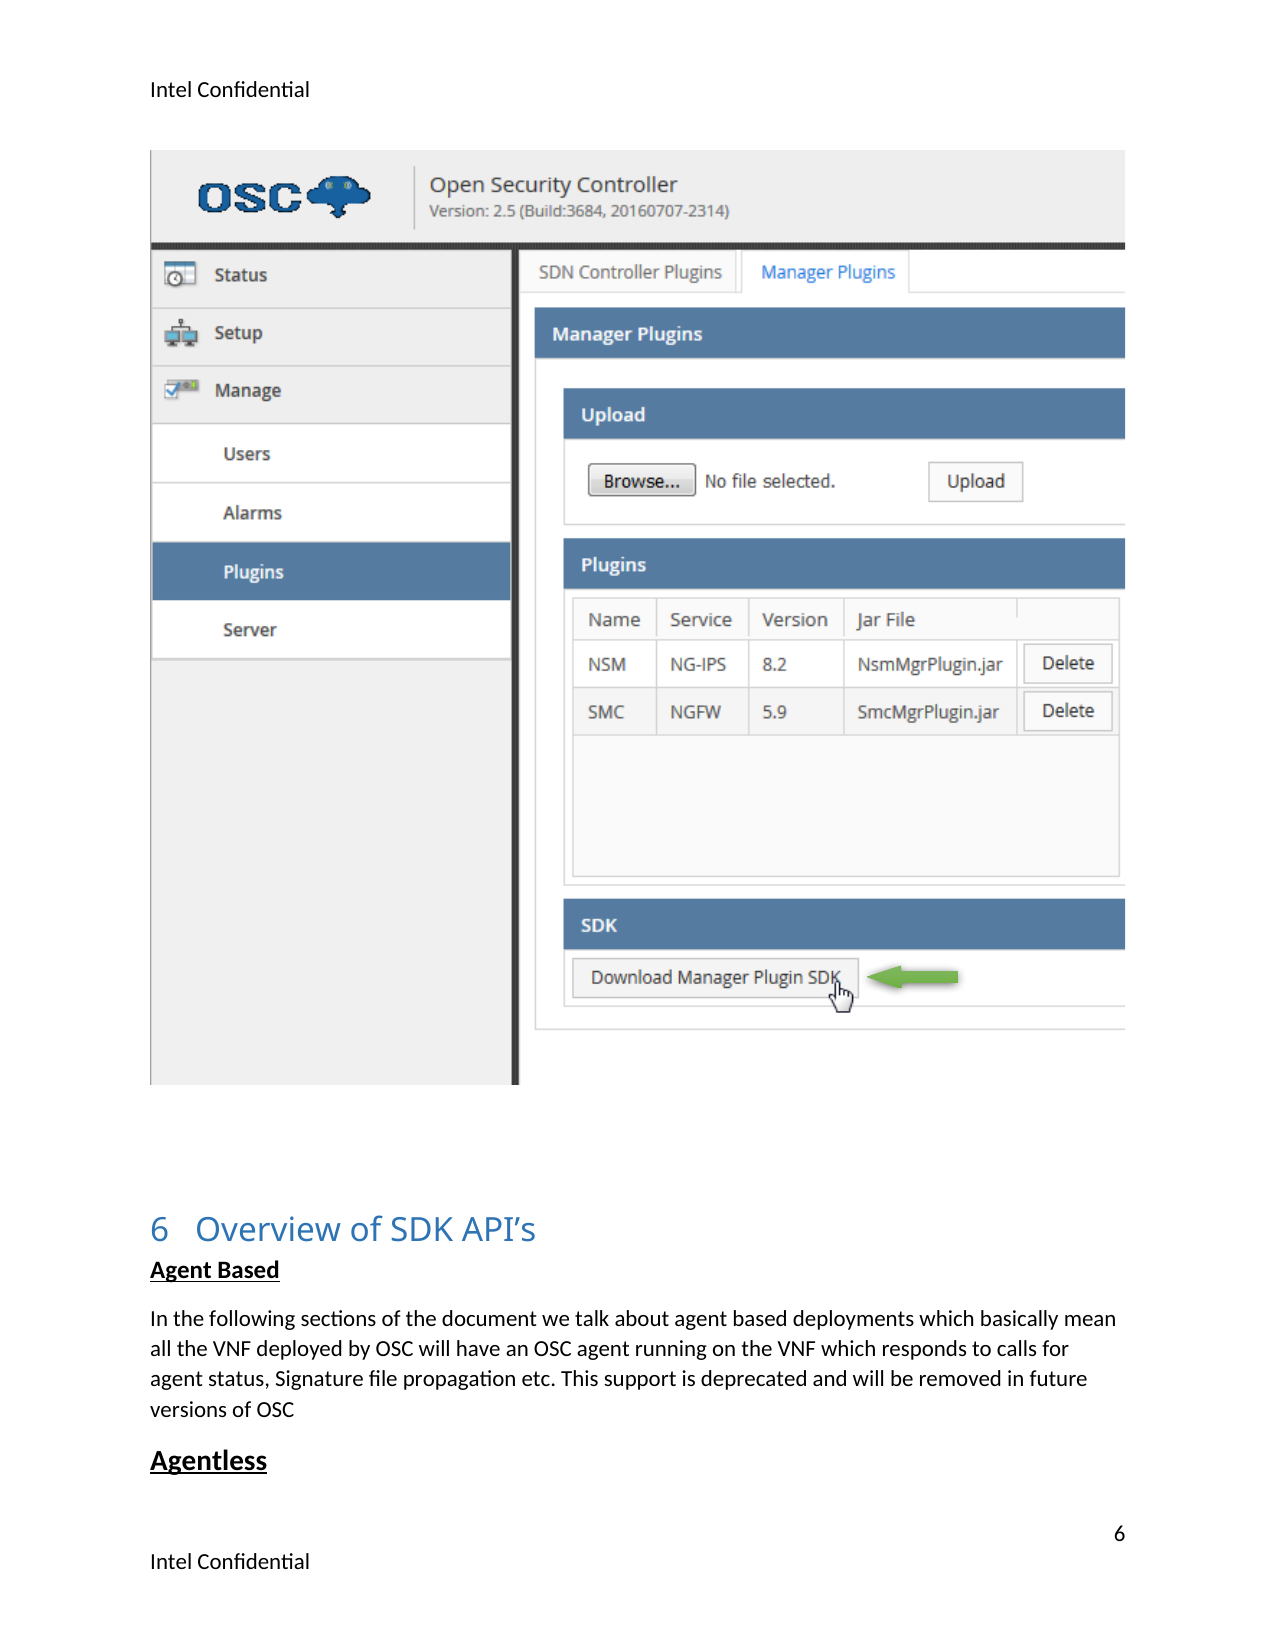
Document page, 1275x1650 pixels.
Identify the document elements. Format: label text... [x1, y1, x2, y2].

subtitle Overview of SDK API’s [150, 1206, 1125, 1251]
picture [150, 150, 1125, 1085]
text Agentless [150, 1442, 1125, 1477]
text In the following sections of the document we talk about agent based deployments which basically mean all the VNF deployed by OSC will have an OSC agent running on the VNF which responds to calls for agent status, Signature file propagation etc. This support is deprecated and will be removed in future versions of OSC [150, 1304, 1125, 1423]
text Agent Based [150, 1254, 1125, 1285]
